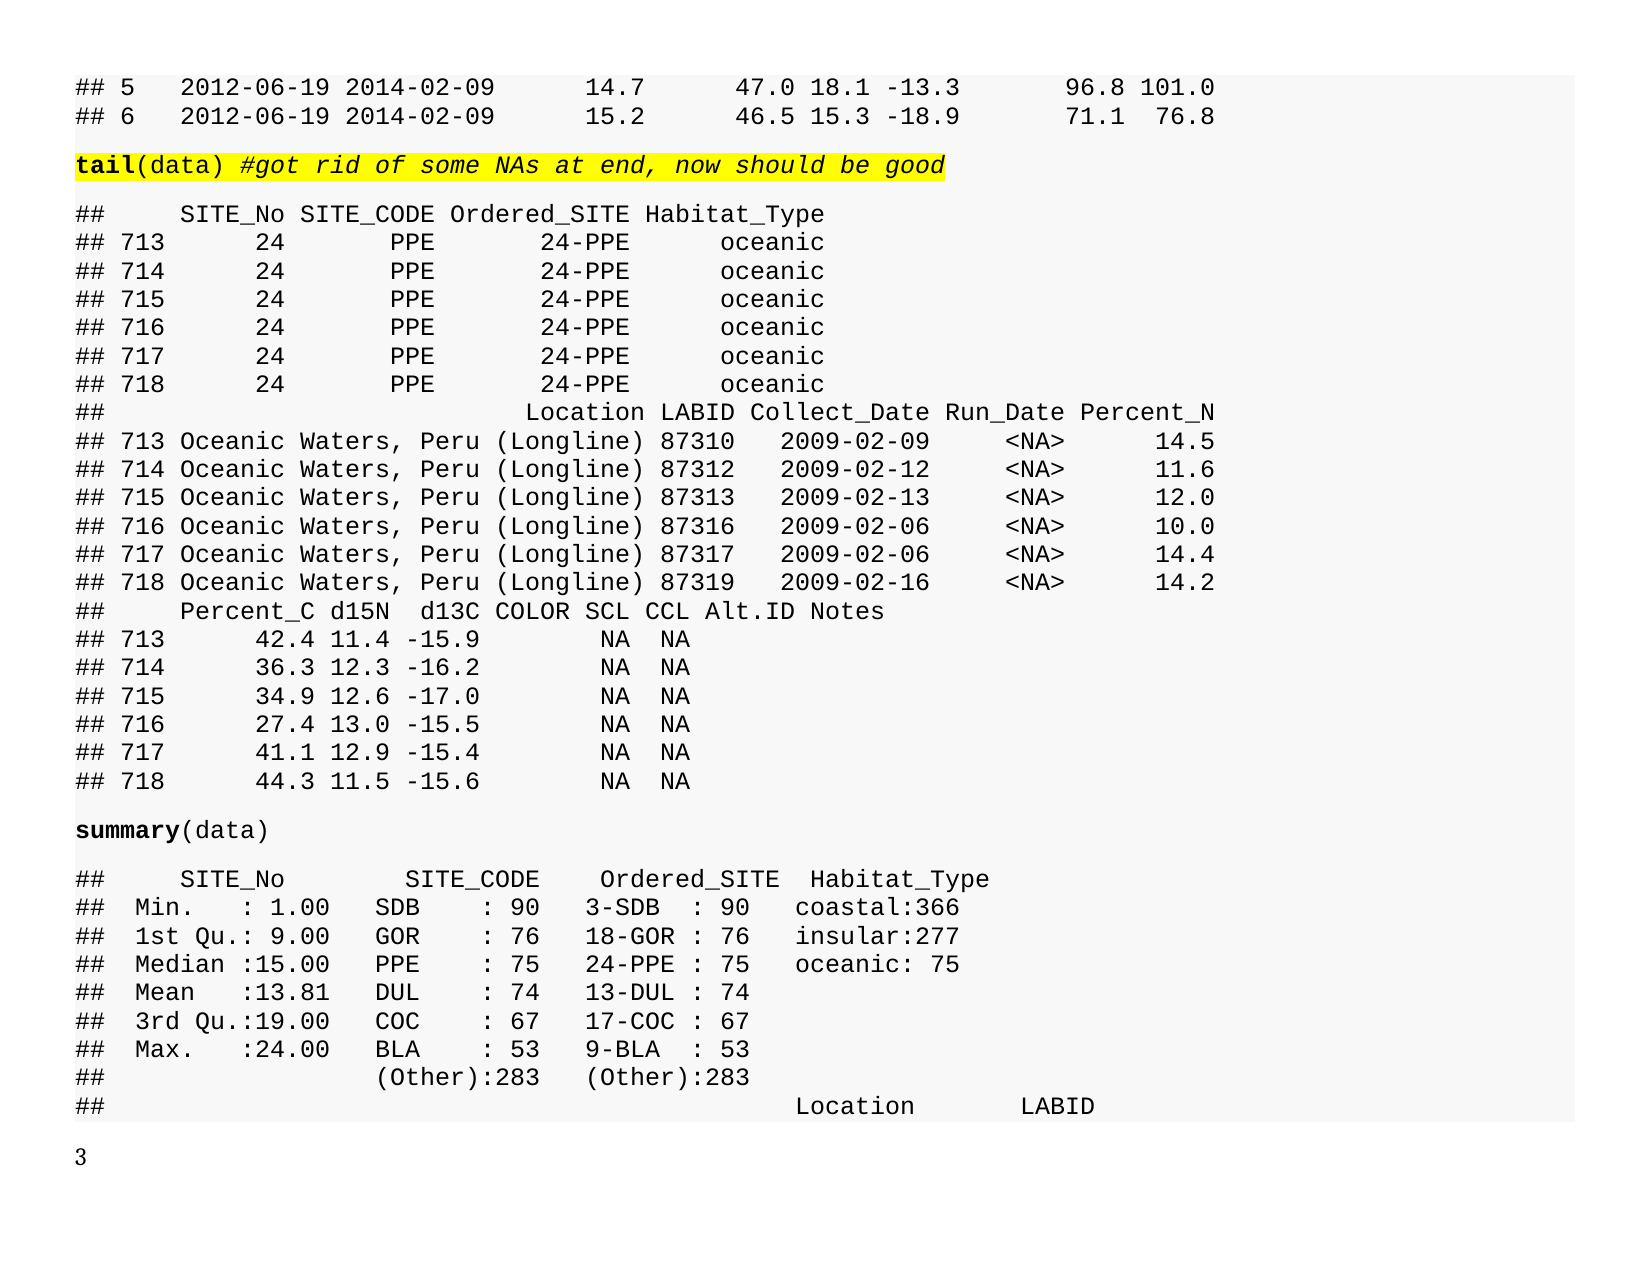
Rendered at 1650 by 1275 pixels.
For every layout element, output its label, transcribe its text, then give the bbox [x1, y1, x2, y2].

text summary(data) [75, 817, 1575, 846]
text tail(data) #got rid of some NAs at end, now should be good [75, 152, 1575, 181]
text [75, 867, 1575, 1122]
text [75, 75, 1575, 132]
text ## SITE_No SITE_CODE Ordered_SITE Habitat_Type ## 713 24 PPE 24-PPE oceanic ## 714 24 PPE 24-PPE oceanic ## 715 24 PPE 24-PPE oceanic ## 716 24 PPE 24-PPE oceanic ## 717 24 PPE 24-PPE oceanic ## 718 24 PPE 24-PPE oceanic ## Location LABID Collect_Date Run_Date Percent_N ## 713 Oceanic Waters, Peru (Longline) 87310 2009-02-09 <NA> 14.5 ## 714 Oceanic Waters, Peru (Longline) 87312 2009-02-12 <NA> 11.6 ## 715 Oceanic Waters, Peru (Longline) 87313 2009-02-13 <NA> 12.0 ## 716 Oceanic Waters, Peru (Longline) 87316 2009-02-06 <NA> 10.0 ## 717 Oceanic Waters, Peru (Longline) 87317 2009-02-06 <NA> 14.4 ## 718 Oceanic Waters, Peru (Longline) 87319 2009-02-16 <NA> 14.2 ## Percent_C d15N d13C COLOR SCL CCL Alt.ID Notes ## 713 42.4 11.4 -15.9 NA NA ## 714 36.3 12.3 -16.2 NA NA ## 715 34.9 12.6 -17.0 NA NA ## 716 27.4 13.0 -15.5 NA NA ## 717 41.1 12.9 -15.4 NA NA ## 718 44.3 11.5 -15.6 NA NA [75, 202, 1575, 797]
